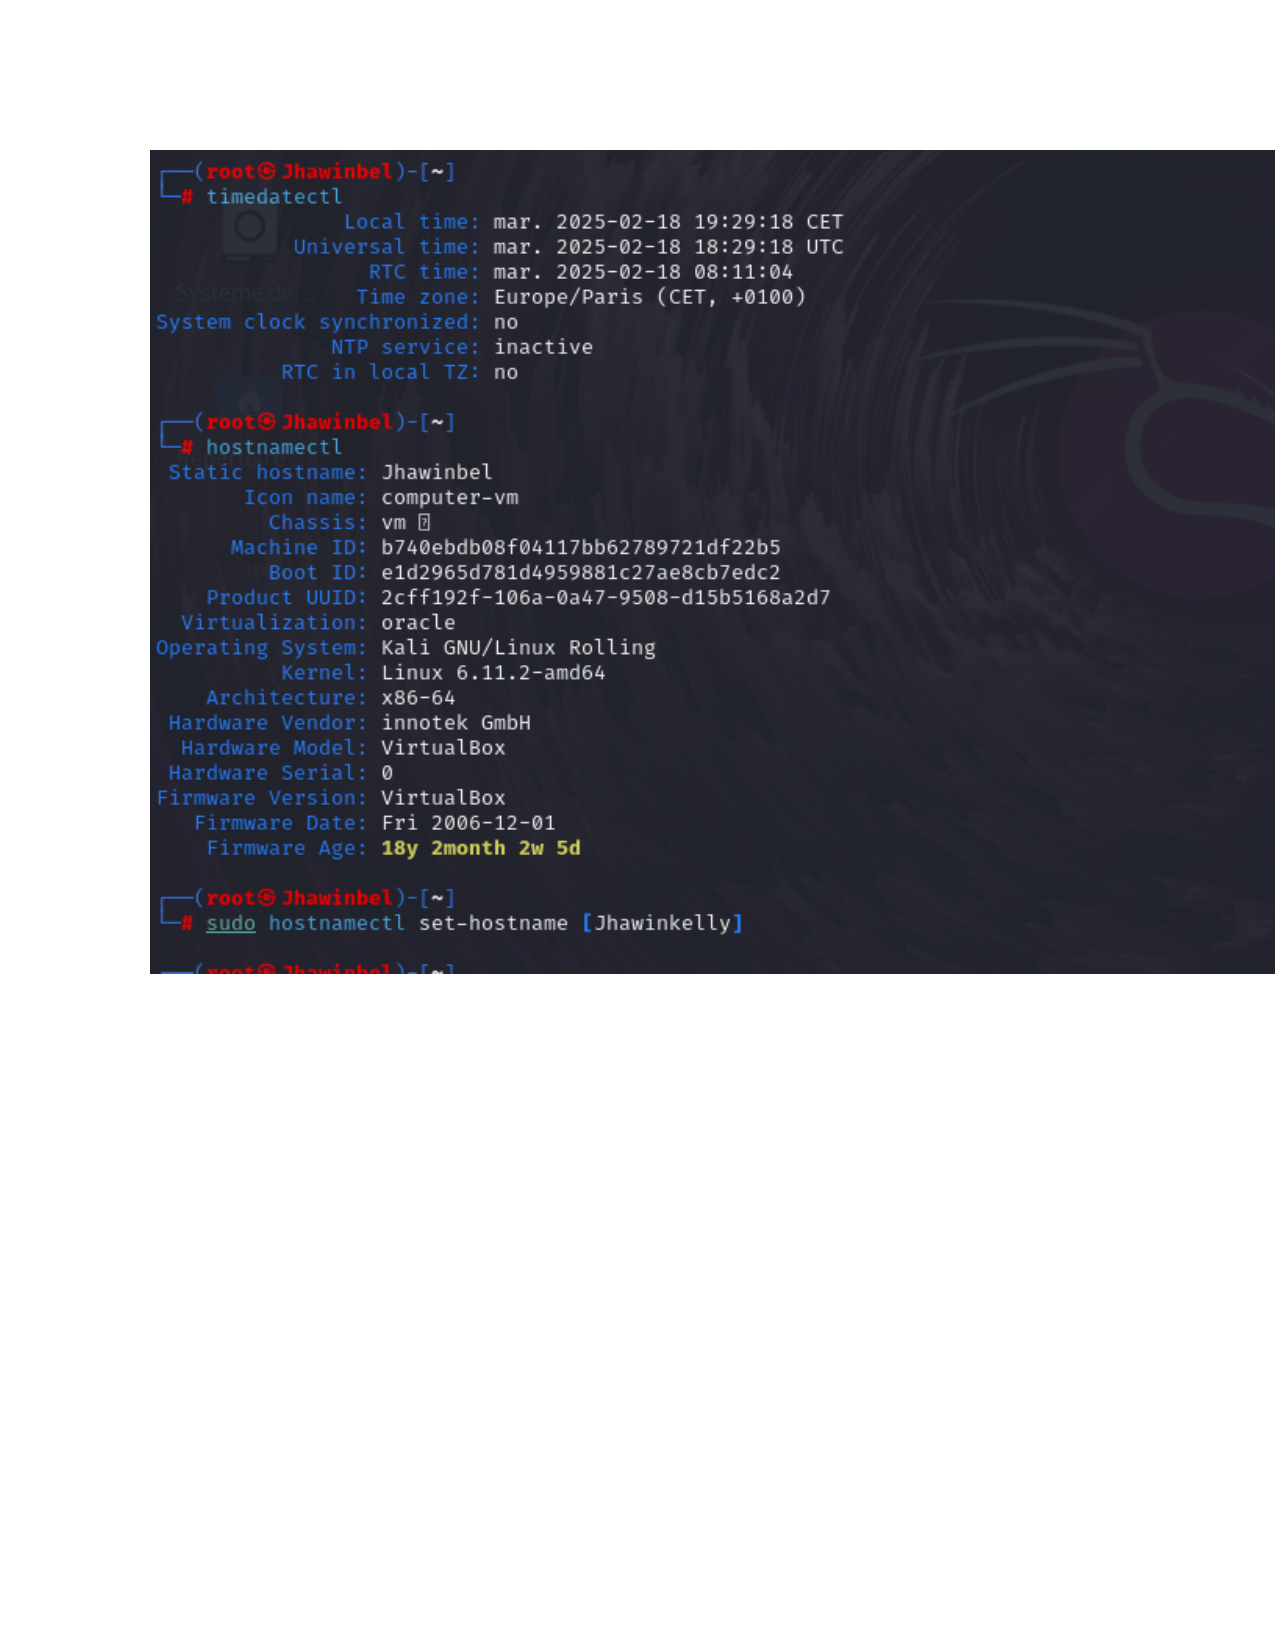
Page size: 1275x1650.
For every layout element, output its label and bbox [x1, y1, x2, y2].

picture [150, 150, 1275, 974]
